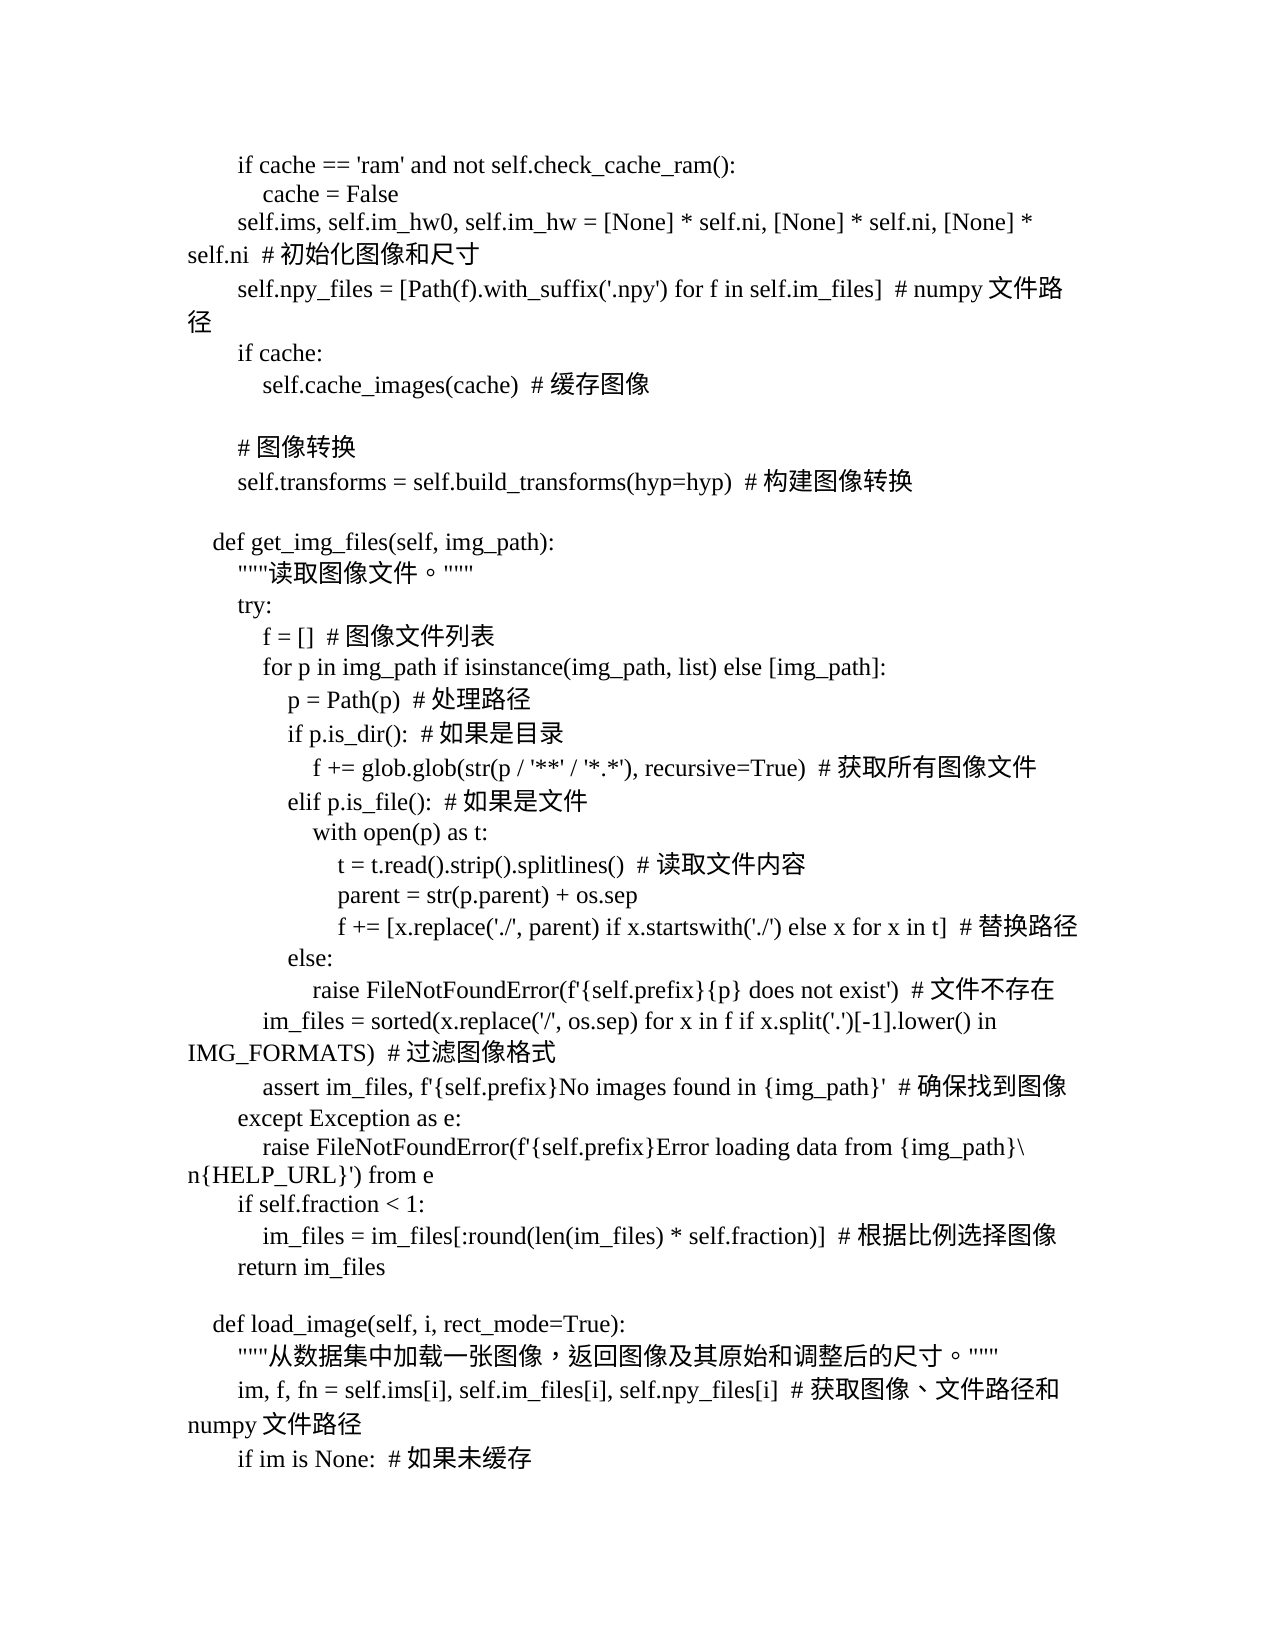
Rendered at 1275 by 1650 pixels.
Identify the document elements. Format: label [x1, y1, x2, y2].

text [187, 150, 1087, 1474]
